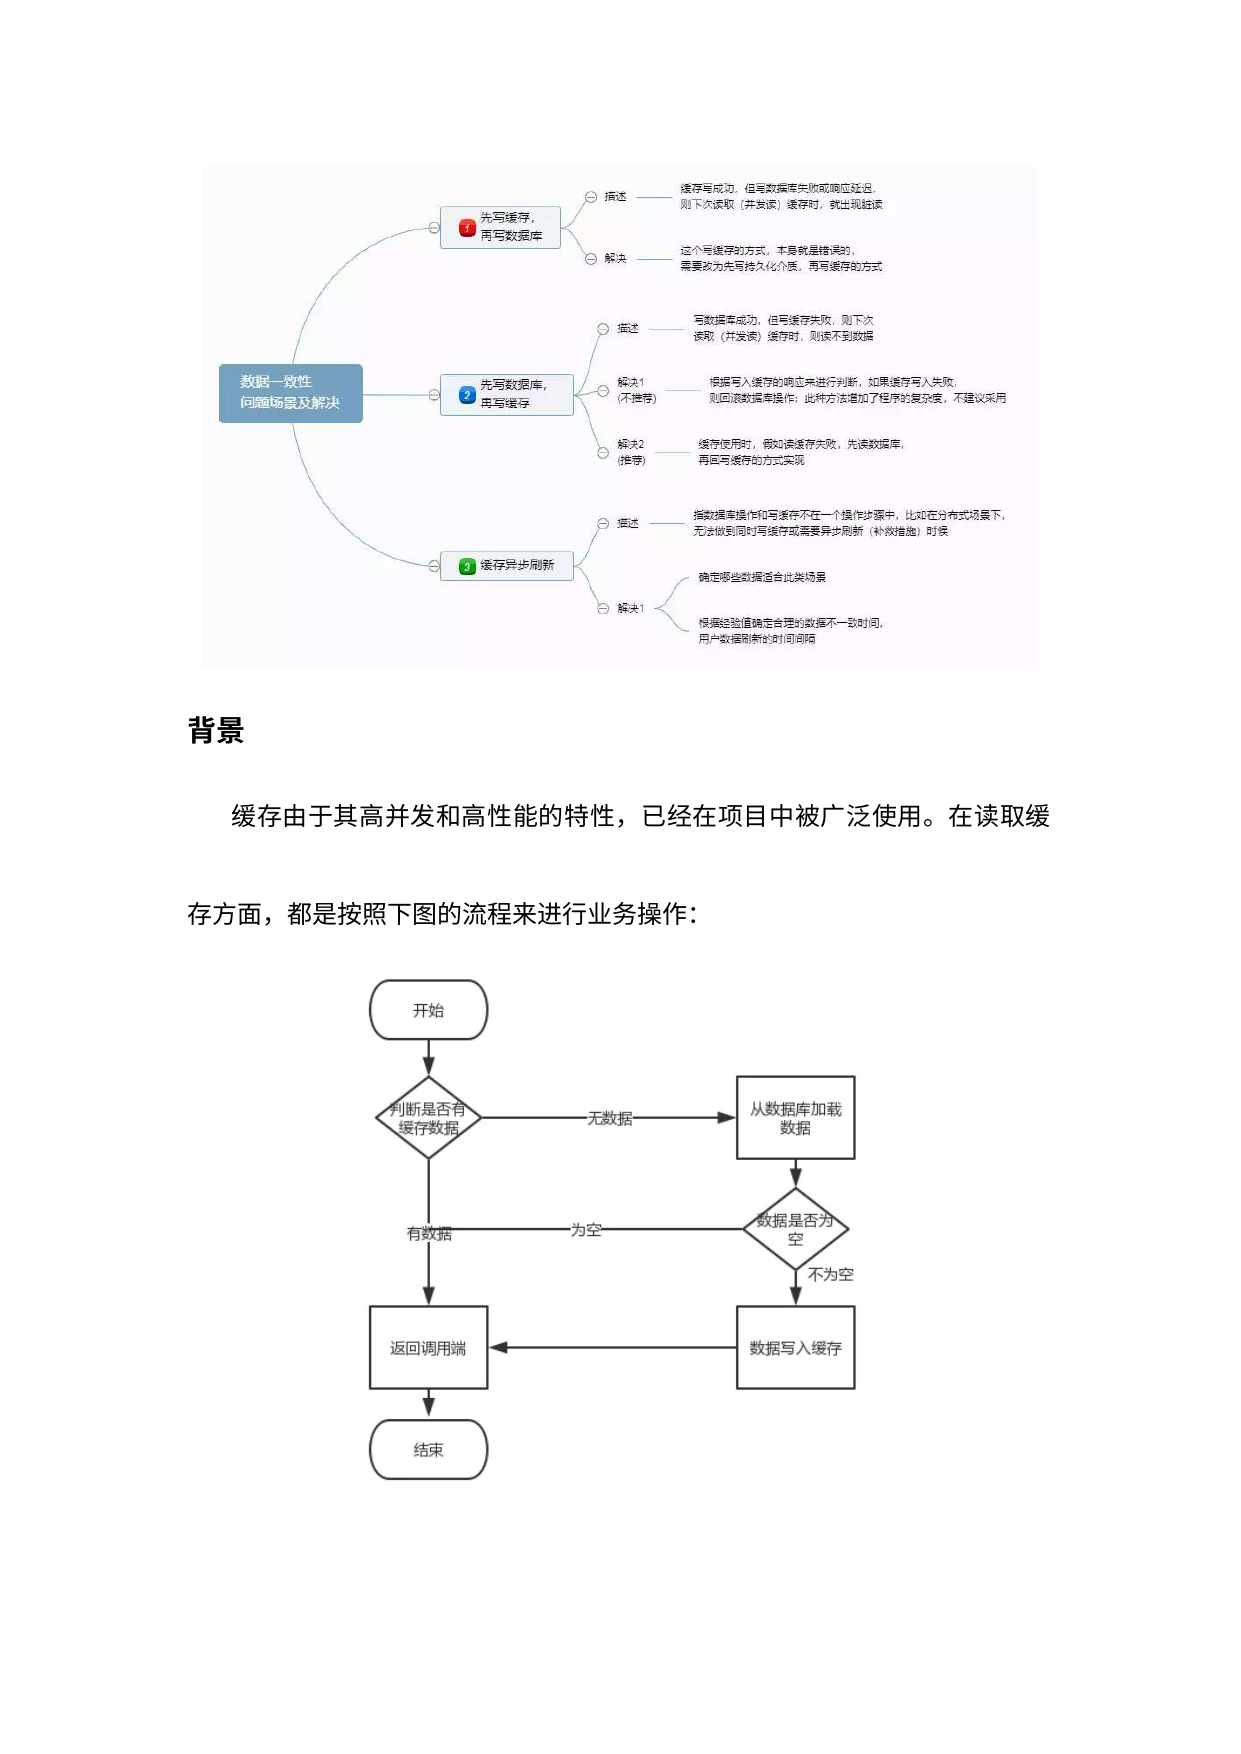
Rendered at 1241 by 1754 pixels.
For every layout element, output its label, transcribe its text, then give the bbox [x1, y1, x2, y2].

picture [335, 963, 905, 1493]
subtitle 背景 [187, 696, 1053, 761]
picture [201, 162, 1039, 667]
text 缓存由于其高并发和高性能的特性，已经在项目中被广泛使用。在读取缓存方面，都是按照下图的流程来进行业务操作： [187, 782, 1053, 945]
